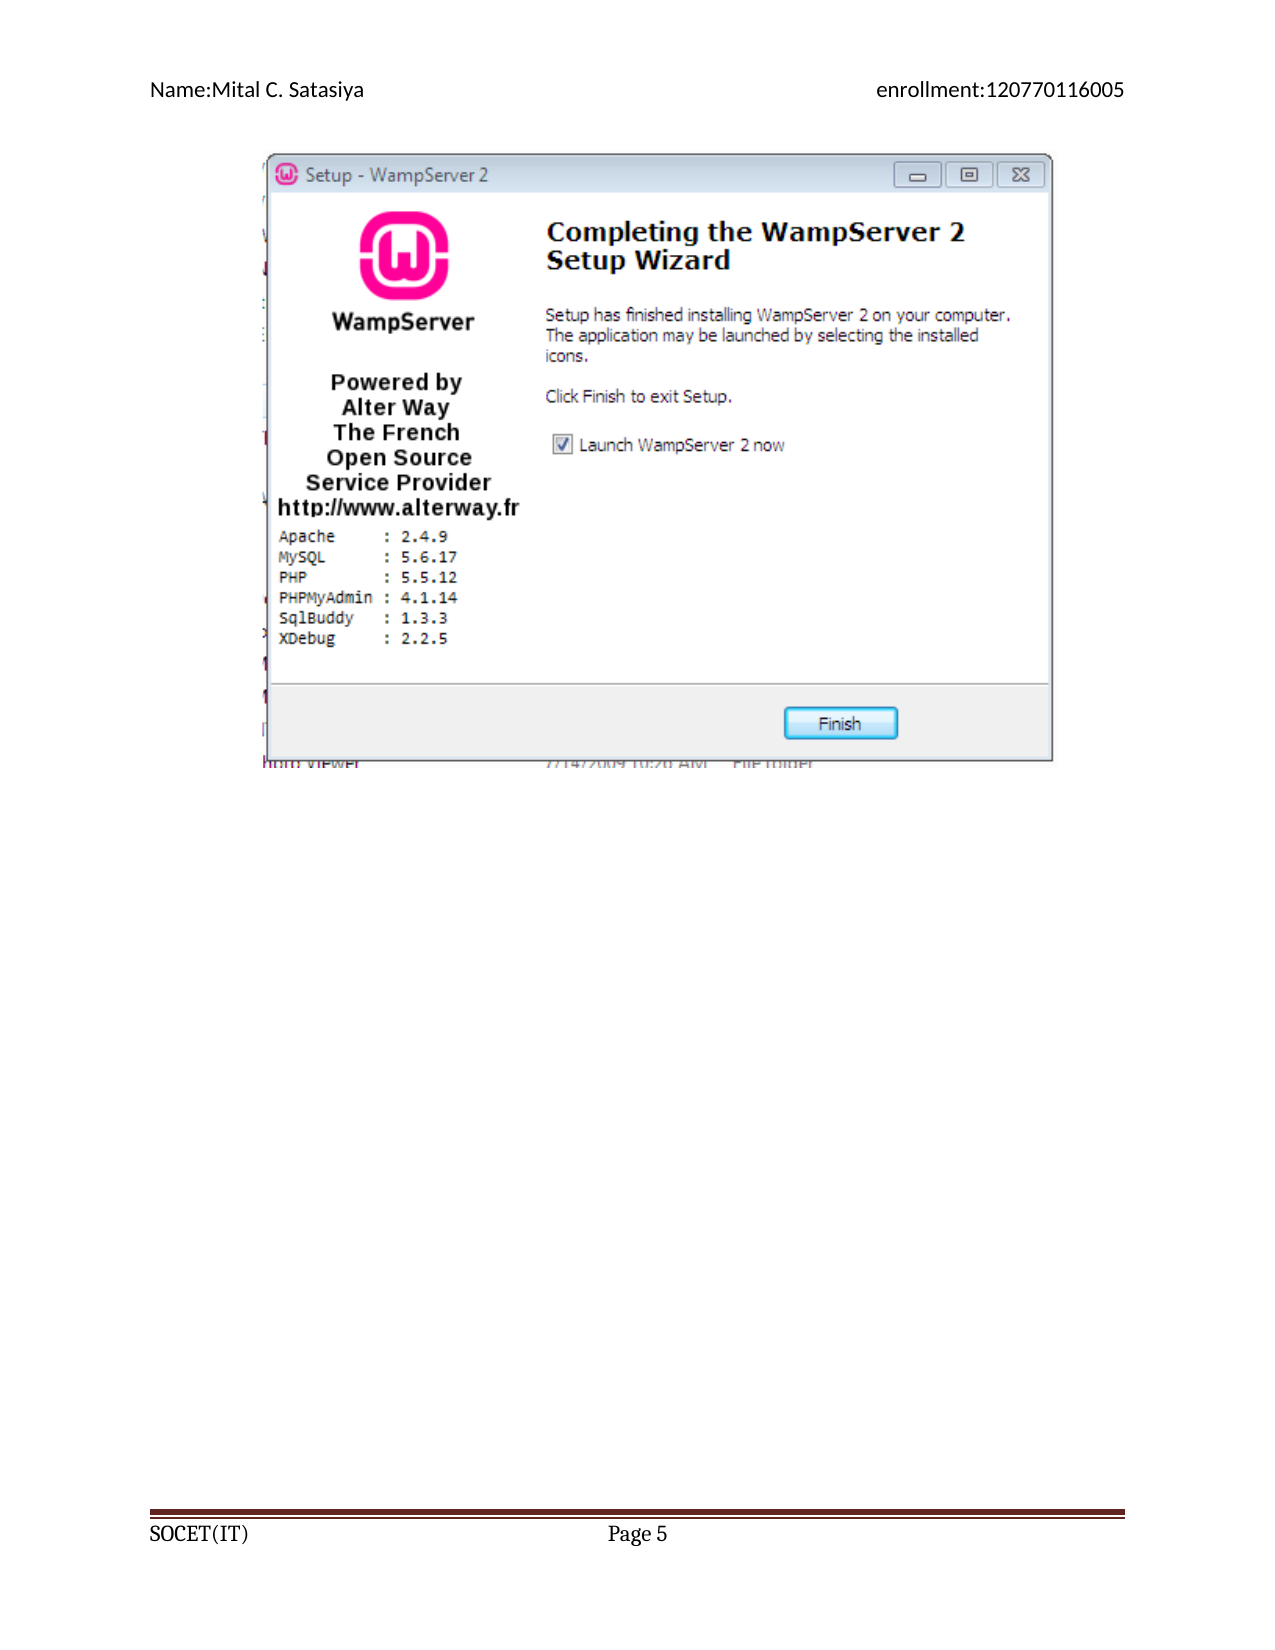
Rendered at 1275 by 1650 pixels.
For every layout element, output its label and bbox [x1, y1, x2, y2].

picture [262, 150, 1058, 768]
